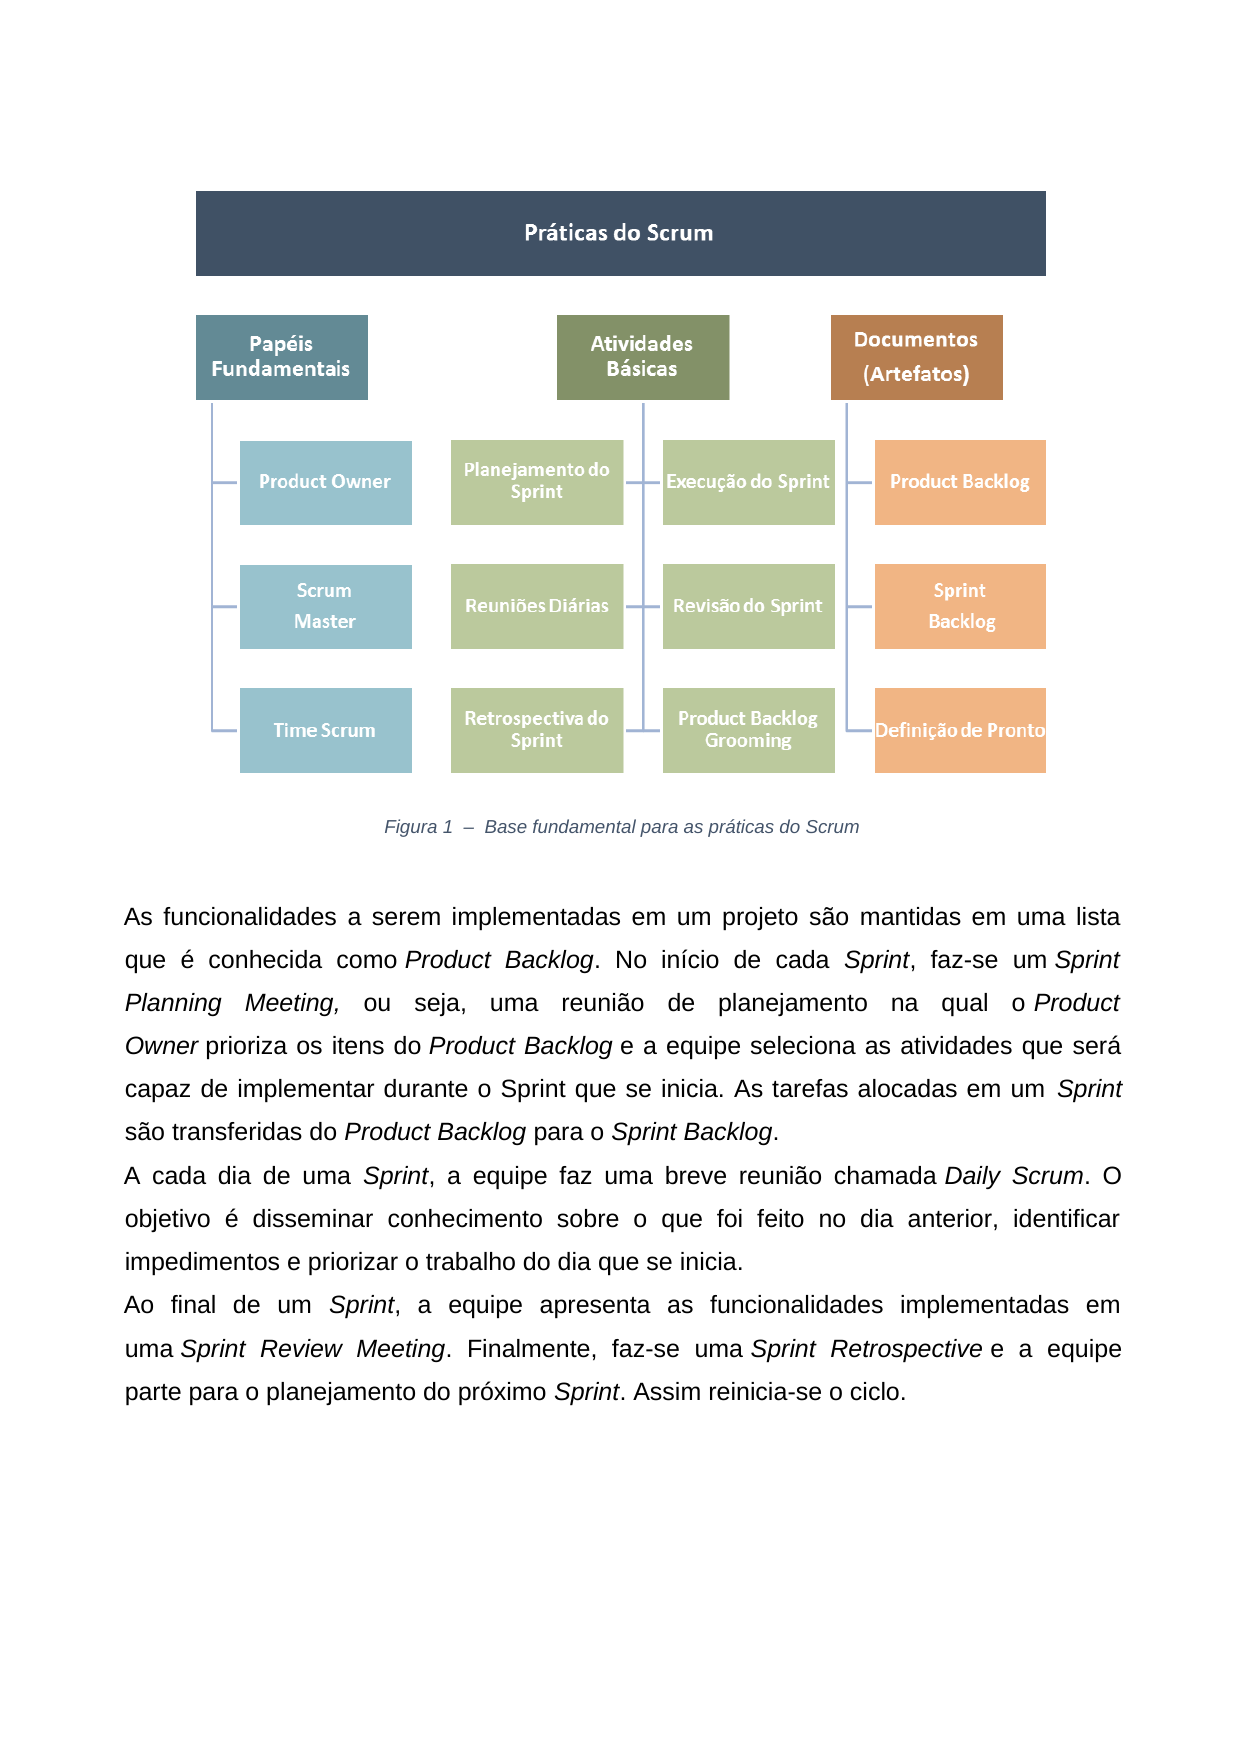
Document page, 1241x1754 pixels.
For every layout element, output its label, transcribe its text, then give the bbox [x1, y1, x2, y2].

text A cada dia de uma Sprint, a equipe faz uma breve reunião chamada Daily Scrum. O objetivo é disseminar conhecimento sobre o que foi feito no dia anterior, identificar impedimentos e priorizar o trabalho do dia que se inicia. [123, 1161, 1122, 1276]
text Ao final de um Sprint, a equipe apresenta as funcionalidades implementadas em uma Sprint Review Meeting. Finalmente, faz-se uma Sprint Retrospective e a equipe parte para o planejamento do próximo Sprint. Assim reinicia-se o ciclo. [123, 1291, 1122, 1406]
text As funcionalidades a serem implementadas em um projeto são mantidas em uma lista que é conhecida como Product Backlog. No início de cada Sprint, faz-se um Sprint Planning Meeting, ou seja, uma reunião de planejamento na qual o Product Owner prioriza os itens do Product Backlog e a equipe seleciona as atividades que será capaz de implementar durante o Sprint que se inicia. As tarefas alocadas em um Sprint são transferidas do Product Backlog para o Sprint Backlog. [123, 902, 1122, 1146]
picture [180, 177, 1067, 802]
